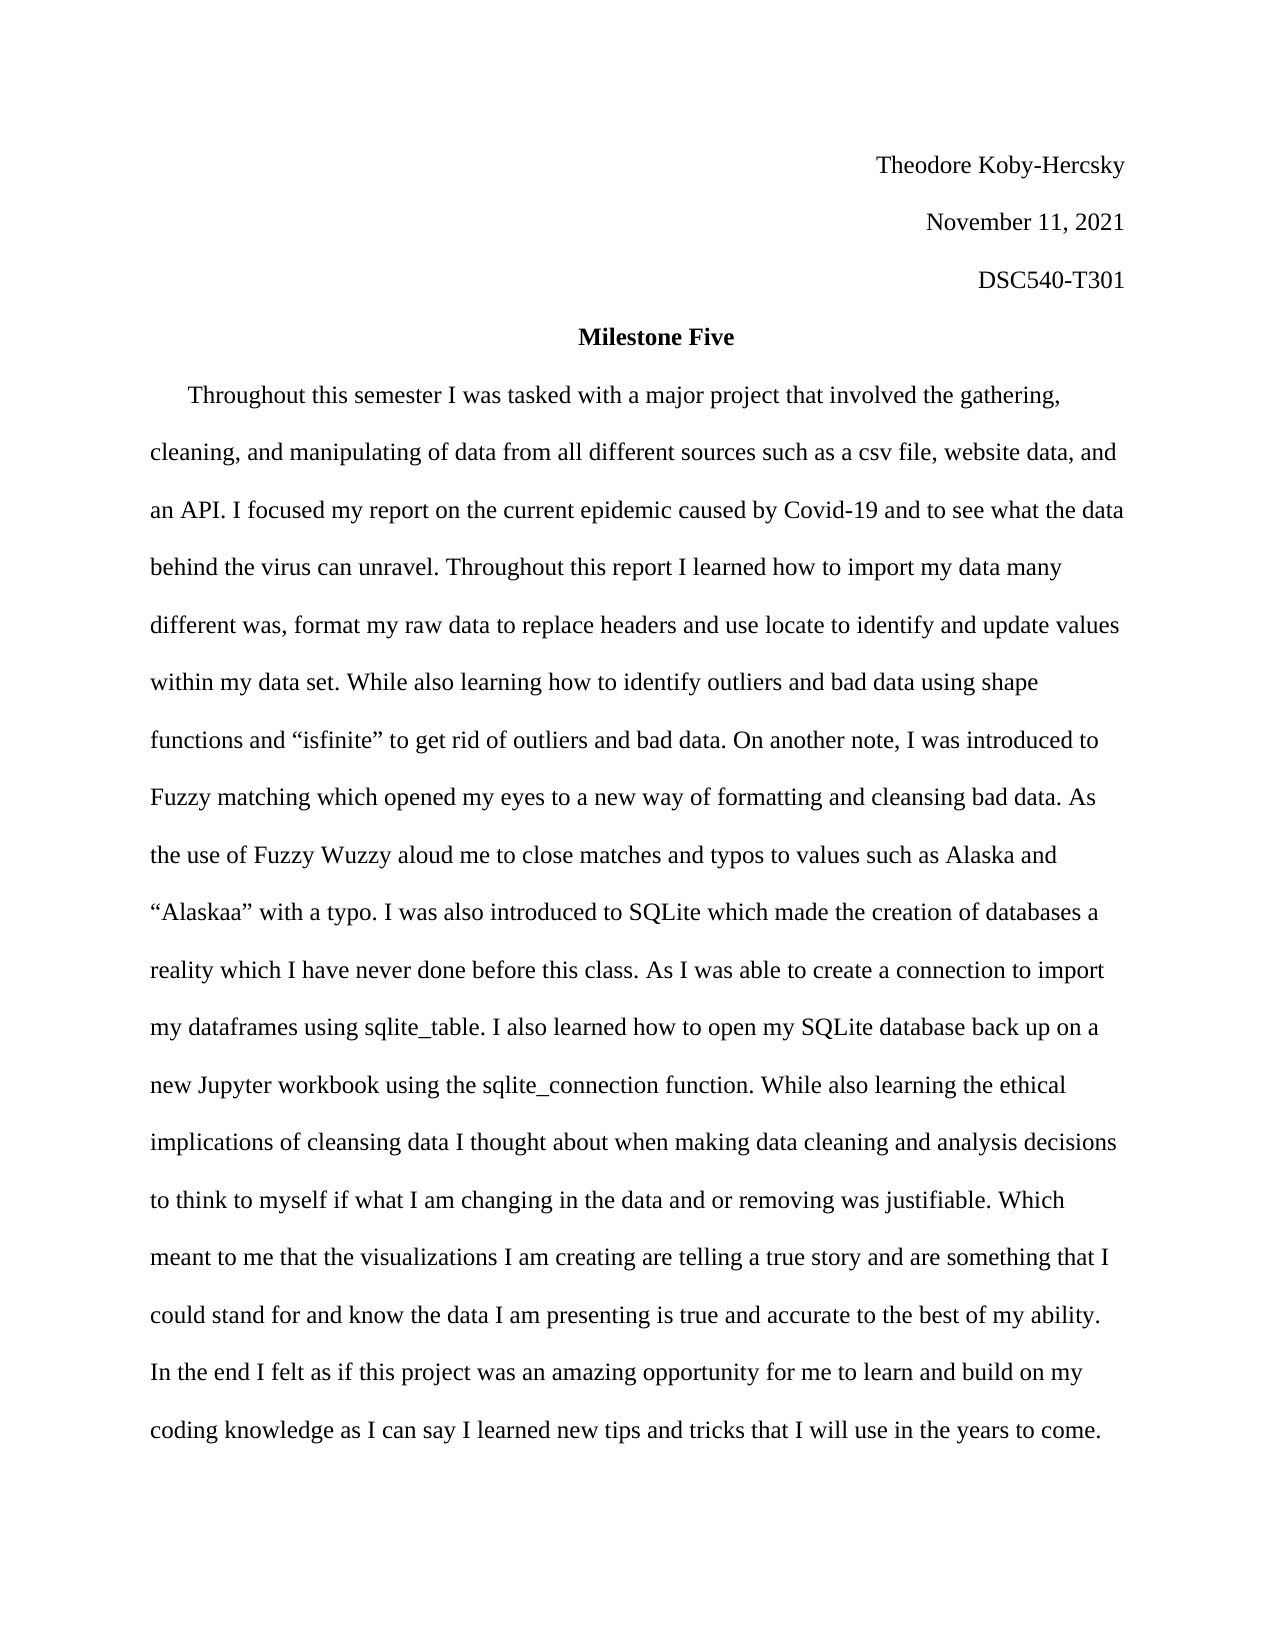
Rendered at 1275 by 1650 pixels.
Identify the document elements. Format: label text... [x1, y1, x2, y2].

text Milestone Five [187, 322, 1125, 351]
text November 11, 2021 [187, 207, 1125, 236]
text Theodore Koby-Hercsky [187, 150, 1125, 179]
text DSC540-T301 [187, 265, 1125, 294]
text Throughout this semester I was tasked with a major project that involved the gathering, cleaning, and manipulating of data from all different sources such as a csv file, website data, and an API. I focused my report on the current epidemic caused by Covid-19 and to see what the data behind the virus can unravel. Throughout this report I learned how to import my data many different was, format my raw data to replace headers and use locate to identify and update values within my data set. While also learning how to identify outliers and bad data using shape functions and “isfinite” to get rid of outliers and bad data. On another note, I was introduced to Fuzzy matching which opened my eyes to a new way of formatting and cleansing bad data. As the use of Fuzzy Wuzzy aloud me to close matches and typos to values such as Alaska and “Alaskaa” with a typo. I was also introduced to SQLite which made the creation of databases a reality which I have never done before this class. As I was able to create a connection to import my dataframes using sqlite_table. I also learned how to open my SQLite database back up on a new Jupyter workbook using the sqlite_connection function. While also learning the ethical implications of cleansing data I thought about when making data cleaning and analysis decisions to think to myself if what I am changing in the data and or removing was justifiable. Which meant to me that the visualizations I am creating are telling a true story and are something that I could stand for and know the data I am presenting is true and accurate to the best of my ability. In the end I felt as if this project was an amazing opportunity for me to learn and build on my coding knowledge as I can say I learned new tips and tricks that I will use in the years to come. [150, 380, 1125, 1444]
